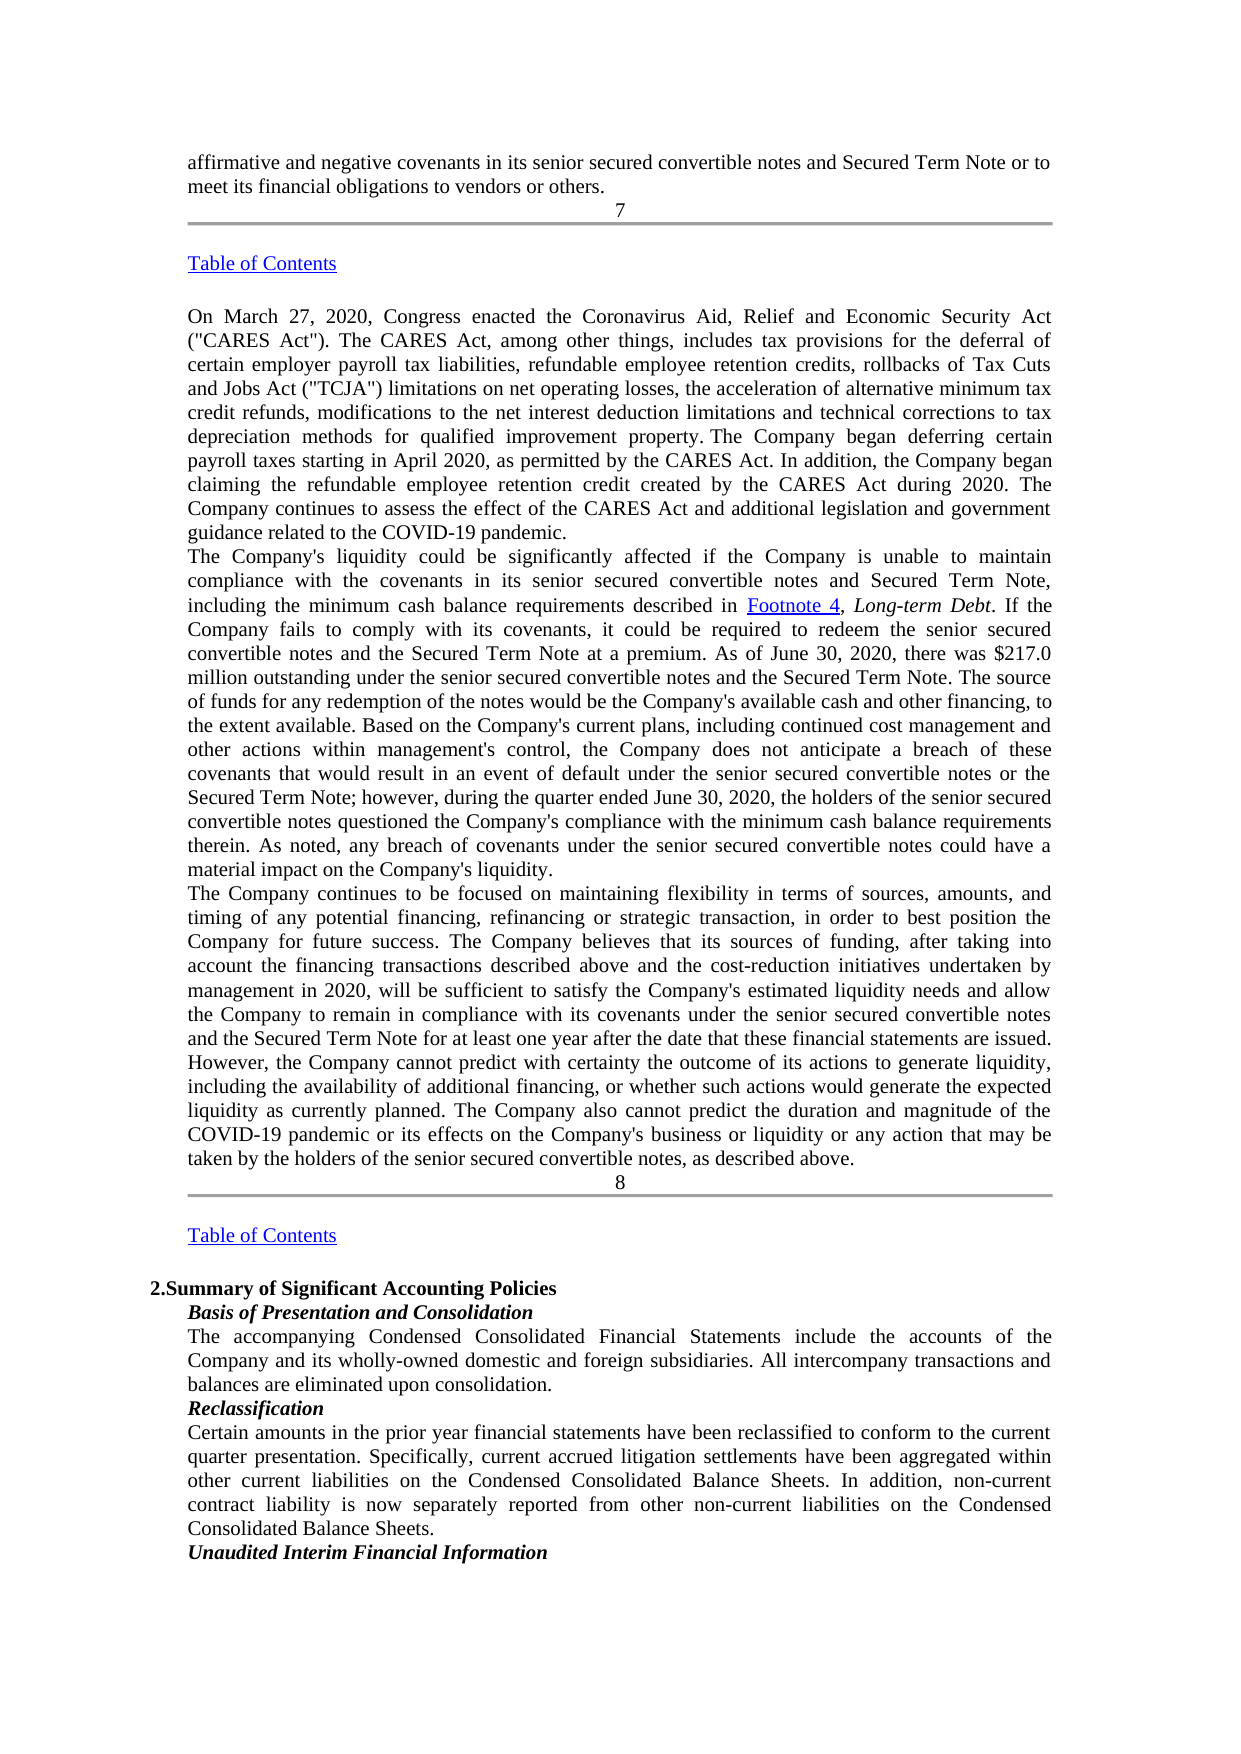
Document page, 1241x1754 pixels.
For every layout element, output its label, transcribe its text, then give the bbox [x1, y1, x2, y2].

text On March 27, 2020, Congress enacted the Coronavirus Aid, Relief and Economic Security Act ("CARES Act"). The CARES Act, among other things, includes tax provisions for the deferral of certain employer payroll tax liabilities, refundable employee retention credits, rollbacks of Tax Cuts and Jobs Act ("TCJA") limitations on net operating losses, the acceleration of alternative minimum tax credit refunds, modifications to the net interest deduction limitations and technical corrections to tax depreciation methods for qualified improvement property. The Company began deferring certain payroll taxes starting in April 2020, as permitted by the CARES Act. In addition, the Company began claiming the refundable employee retention credit created by the CARES Act during 2020. The Company continues to assess the effect of the CARES Act and additional legislation and government guidance related to the COVID-19 pandemic. [187, 304, 1053, 544]
text 7 [187, 198, 1053, 222]
text Basis of Presentation and Consolidation [187, 1300, 1053, 1324]
text Certain amounts in the prior year financial statements have been reclassified to conform to the current quarter presentation. Specifically, current accrued litigation settlements have been aggregated within other current liabilities on the Condensed Consolidated Balance Sheets. In addition, non-current contract liability is now separately reported from other non-current liabilities on the Condensed Consolidated Balance Sheets. [187, 1420, 1053, 1540]
text 8 [187, 1170, 1053, 1194]
text Table of Contents [187, 1223, 1053, 1247]
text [187, 150, 1053, 198]
text Unaudited Interim Financial Information [187, 1540, 1053, 1564]
text Table of Contents [187, 251, 1053, 275]
text 2.Summary of Significant Accounting Policies [150, 1276, 1053, 1300]
text The Company continues to be focused on maintaining flexibility in terms of sources, amounts, and timing of any potential financing, refinancing or strategic transaction, in order to best position the Company for future success. The Company believes that its sources of funding, after taking into account the financing transactions described above and the cost-reduction initiatives undertaken by management in 2020, will be sufficient to satisfy the Company's estimated liquidity needs and allow the Company to remain in compliance with its covenants under the senior secured convertible notes and the Secured Term Note for at least one year after the date that these financial statements are issued. However, the Company cannot predict with certainty the outcome of its actions to generate liquidity, including the availability of additional financing, or whether such actions would generate the expected liquidity as currently planned. The Company also cannot predict the duration and magnitude of the COVID-19 pandemic or its effects on the Company's business or liquidity or any action that may be taken by the holders of the senior secured convertible notes, as described above. [187, 881, 1053, 1170]
text Reclassification [187, 1396, 1053, 1420]
text The Company's liquidity could be significantly affected if the Company is unable to maintain compliance with the covenants in its senior secured convertible notes and Secured Term Note, including the minimum cash balance requirements described in Footnote 4, Long-term Debt. If the Company fails to comply with its covenants, it could be required to redeem the senior secured convertible notes and the Secured Term Note at a premium. As of June 30, 2020, there was $217.0 million outstanding under the senior secured convertible notes and the Secured Term Note. The source of funds for any redemption of the notes would be the Company's available cash and other financing, to the extent available. Based on the Company's current plans, including continued cost management and other actions within management's control, the Company does not anticipate a breach of these covenants that would result in an event of default under the senior secured convertible notes or the Secured Term Note; however, during the quarter ended June 30, 2020, the holders of the senior secured convertible notes questioned the Company's compliance with the minimum cash balance requirements therein. As noted, any breach of covenants under the senior secured convertible notes could have a material impact on the Company's liquidity. [187, 544, 1053, 881]
text The accompanying Condensed Consolidated Financial Statements include the accounts of the Company and its wholly-owned domestic and foreign subsidiaries. All intercompany transactions and balances are eliminated upon consolidation. [187, 1324, 1053, 1396]
